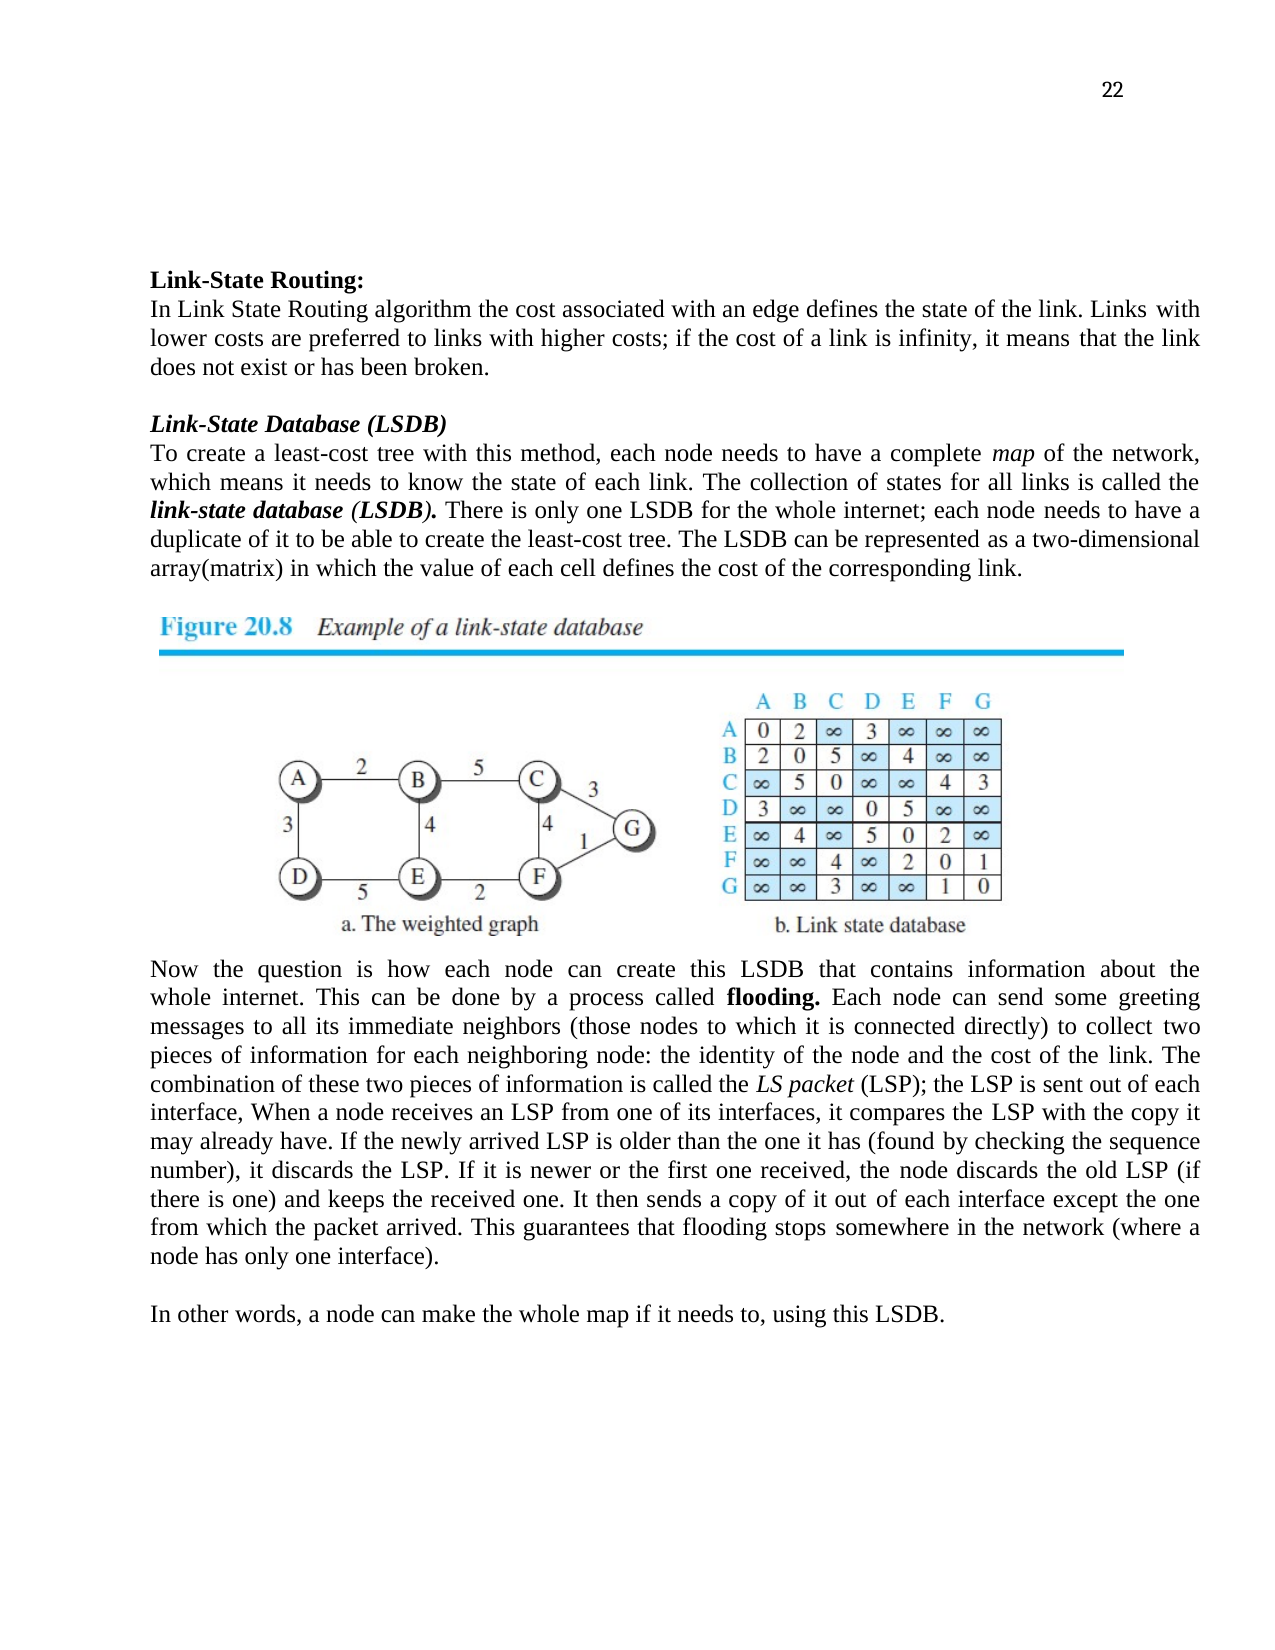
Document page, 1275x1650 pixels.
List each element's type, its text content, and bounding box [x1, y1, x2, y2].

text In other words, a node can make the whole map if it needs to, using this LSDB. [150, 1299, 1275, 1327]
picture [159, 617, 1124, 650]
subtitle Link-State Database (LSDB) [150, 409, 1275, 438]
text In Link State Routing algorithm the cost associated with an edge defines the state of the link. Links with lower costs are preferred to links with higher costs; if the cost of a link is infinity, it means that the link does not exist or has been broken. [150, 294, 1200, 380]
picture [159, 655, 1124, 936]
subtitle Link-State Routing: [150, 265, 1275, 294]
text To create a least-cost tree with this method, each node needs to have a complete map of the network, which means it needs to know the state of each link. The collection of states for all links is called the link-state database (LSDB). There is only one LSDB for the whole internet; each node needs to have a duplicate of it to be able to create the least-cost tree. The LSDB can be represented as a two-dimensional array(matrix) in which the value of each cell defines the cost of the corresponding link. [150, 438, 1200, 582]
